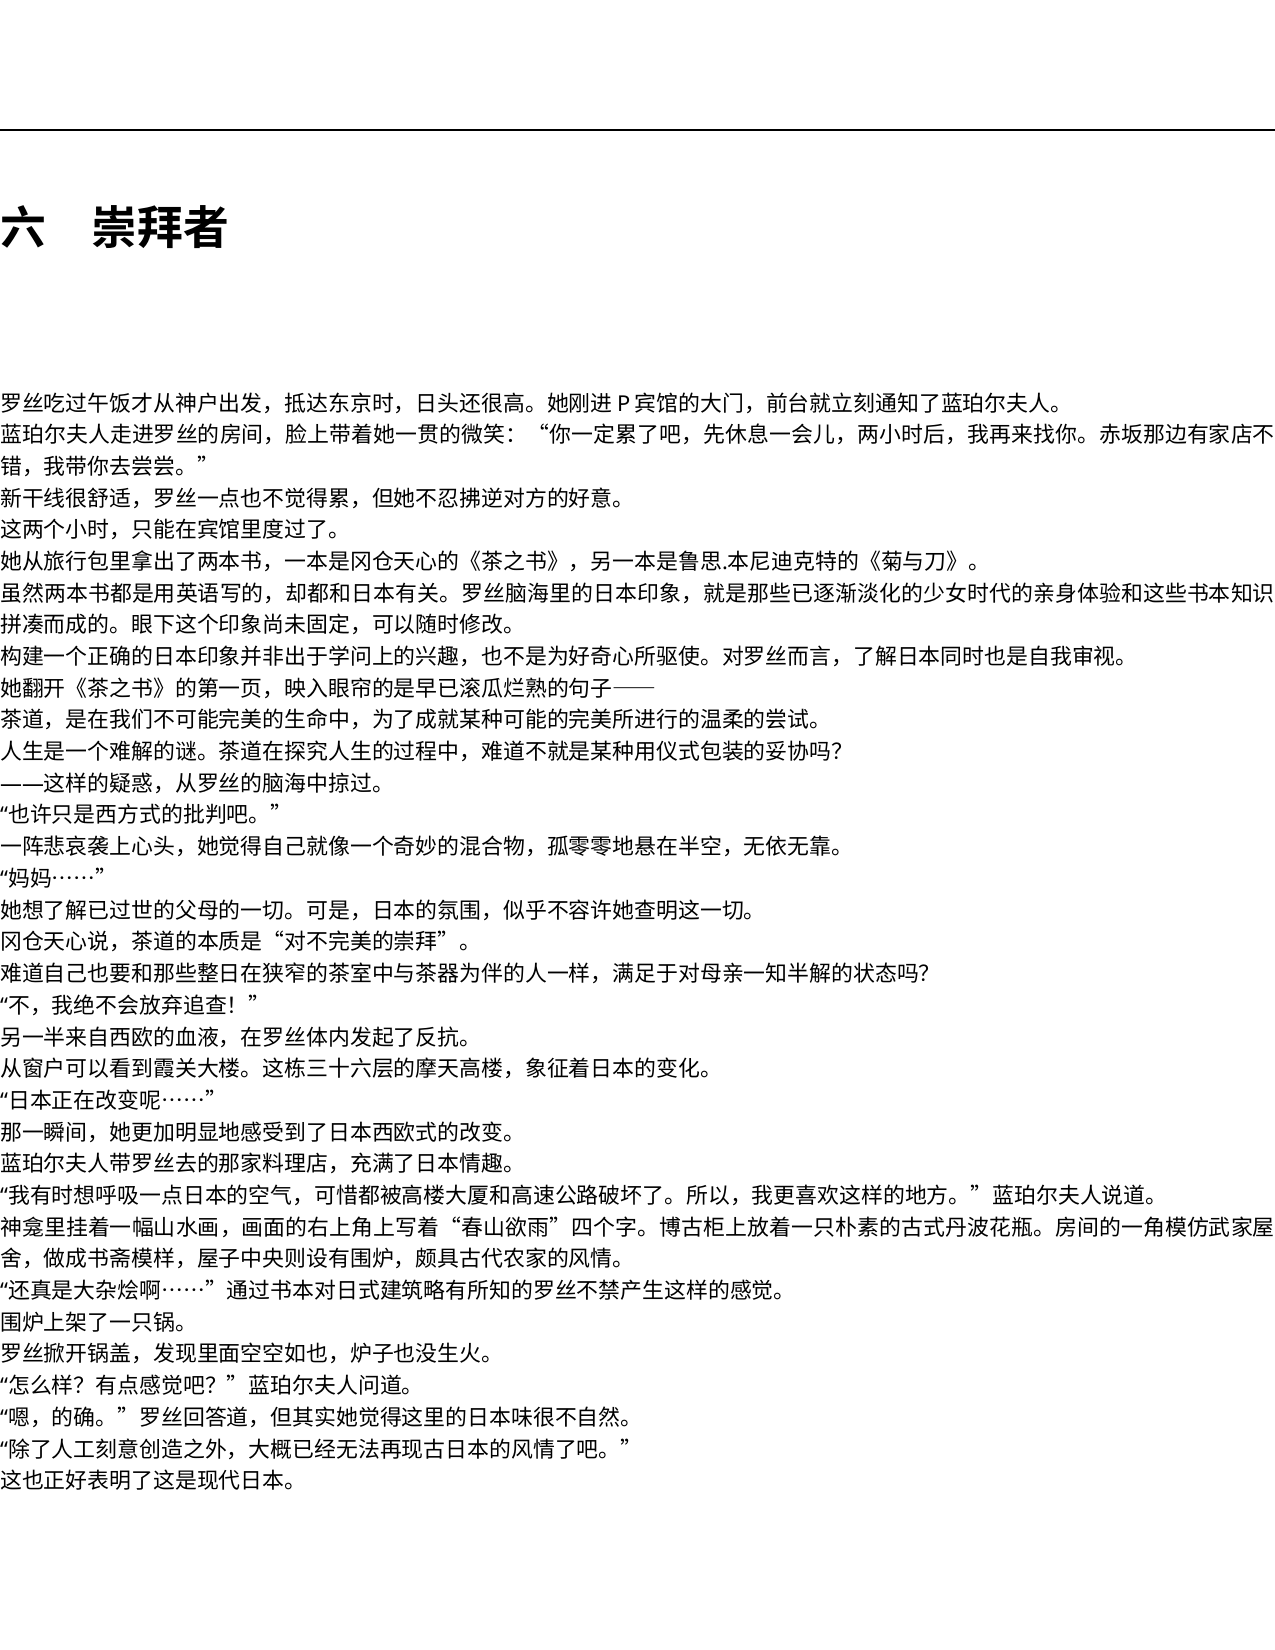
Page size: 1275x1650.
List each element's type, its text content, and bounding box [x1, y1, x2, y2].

text “妈妈……” [0, 861, 1275, 893]
text 罗丝吃过午饭才从神户出发，抵达东京时，日头还很高。她刚进P宾馆的大门，前台就立刻通知了蓝珀尔夫人。 [0, 386, 1275, 417]
text “怎么样？有点感觉吧？”蓝珀尔夫人问道。 [0, 1368, 1275, 1400]
subtitle 六 崇拜者 [0, 191, 1275, 258]
text 这两个小时，只能在宾馆里度过了。 [0, 512, 1275, 544]
text “嗯，的确。”罗丝回答道，但其实她觉得这里的日本味很不自然。 [0, 1400, 1275, 1432]
text 虽然两本书都是用英语写的，却都和日本有关。罗丝脑海里的日本印象，就是那些已逐渐淡化的少女时代的亲身体验和这些书本知识拼凑而成的。眼下这个印象尚未固定，可以随时修改。 [0, 576, 1275, 639]
text 那一瞬间，她更加明显地感受到了日本西欧式的改变。 [0, 1114, 1275, 1146]
text “也许只是西方式的批判吧。” [0, 797, 1275, 829]
text 她翻开《茶之书》的第一页，映入眼帘的是早已滚瓜烂熟的句子—— [0, 671, 1275, 702]
text “还真是大杂烩啊……”通过书本对日式建筑略有所知的罗丝不禁产生这样的感觉。 [0, 1273, 1275, 1305]
text 围炉上架了一只锅。 [0, 1305, 1275, 1336]
text 从窗户可以看到霞关大楼。这栋三十六层的摩天高楼，象征着日本的变化。 [0, 1051, 1275, 1083]
text 罗丝掀开锅盖，发现里面空空如也，炉子也没生火。 [0, 1336, 1275, 1368]
text “我有时想呼吸一点日本的空气，可惜都被高楼大厦和高速公路破坏了。所以，我更喜欢这样的地方。”蓝珀尔夫人说道。 [0, 1178, 1275, 1210]
text 她想了解已过世的父母的一切。可是，日本的氛围，似乎不容许她查明这一切。 [0, 893, 1275, 924]
text 难道自己也要和那些整日在狭窄的茶室中与茶器为伴的人一样，满足于对母亲一知半解的状态吗？ [0, 956, 1275, 988]
text 另一半来自西欧的血液，在罗丝体内发起了反抗。 [0, 1019, 1275, 1051]
text 神龛里挂着一幅山水画，画面的右上角上写着“春山欲雨”四个字。博古柜上放着一只朴素的古式丹波花瓶。房间的一角模仿武家屋舍，做成书斋模样，屋子中央则设有围炉，颇具古代农家的风情。 [0, 1210, 1275, 1273]
text “不，我绝不会放弃追查！” [0, 988, 1275, 1019]
text 构建一个正确的日本印象并非出于学问上的兴趣，也不是为好奇心所驱使。对罗丝而言，了解日本同时也是自我审视。 [0, 639, 1275, 671]
text 冈仓天心说，茶道的本质是“对不完美的崇拜”。 [0, 924, 1275, 956]
text 这也正好表明了这是现代日本。 [0, 1463, 1275, 1495]
text “除了人工刻意创造之外，大概已经无法再现古日本的风情了吧。” [0, 1432, 1275, 1463]
text 蓝珀尔夫人走进罗丝的房间，脸上带着她一贯的微笑：“你一定累了吧，先休息一会儿，两小时后，我再来找你。赤坂那边有家店不错，我带你去尝尝。” [0, 417, 1275, 481]
text 她从旅行包里拿出了两本书，一本是冈仓天心的《茶之书》，另一本是鲁思.本尼迪克特的《菊与刀》。 [0, 544, 1275, 576]
text 新干线很舒适，罗丝一点也不觉得累，但她不忍拂逆对方的好意。 [0, 481, 1275, 512]
text 蓝珀尔夫人带罗丝去的那家料理店，充满了日本情趣。 [0, 1146, 1275, 1178]
text 人生是一个难解的谜。茶道在探究人生的过程中，难道不就是某种用仪式包装的妥协吗？ [0, 734, 1275, 766]
text ——这样的疑惑，从罗丝的脑海中掠过。 [0, 766, 1275, 797]
text 茶道，是在我们不可能完美的生命中，为了成就某种可能的完美所进行的温柔的尝试。 [0, 702, 1275, 734]
text “日本正在改变呢……” [0, 1083, 1275, 1114]
text 一阵悲哀袭上心头，她觉得自己就像一个奇妙的混合物，孤零零地悬在半空，无依无靠。 [0, 829, 1275, 861]
